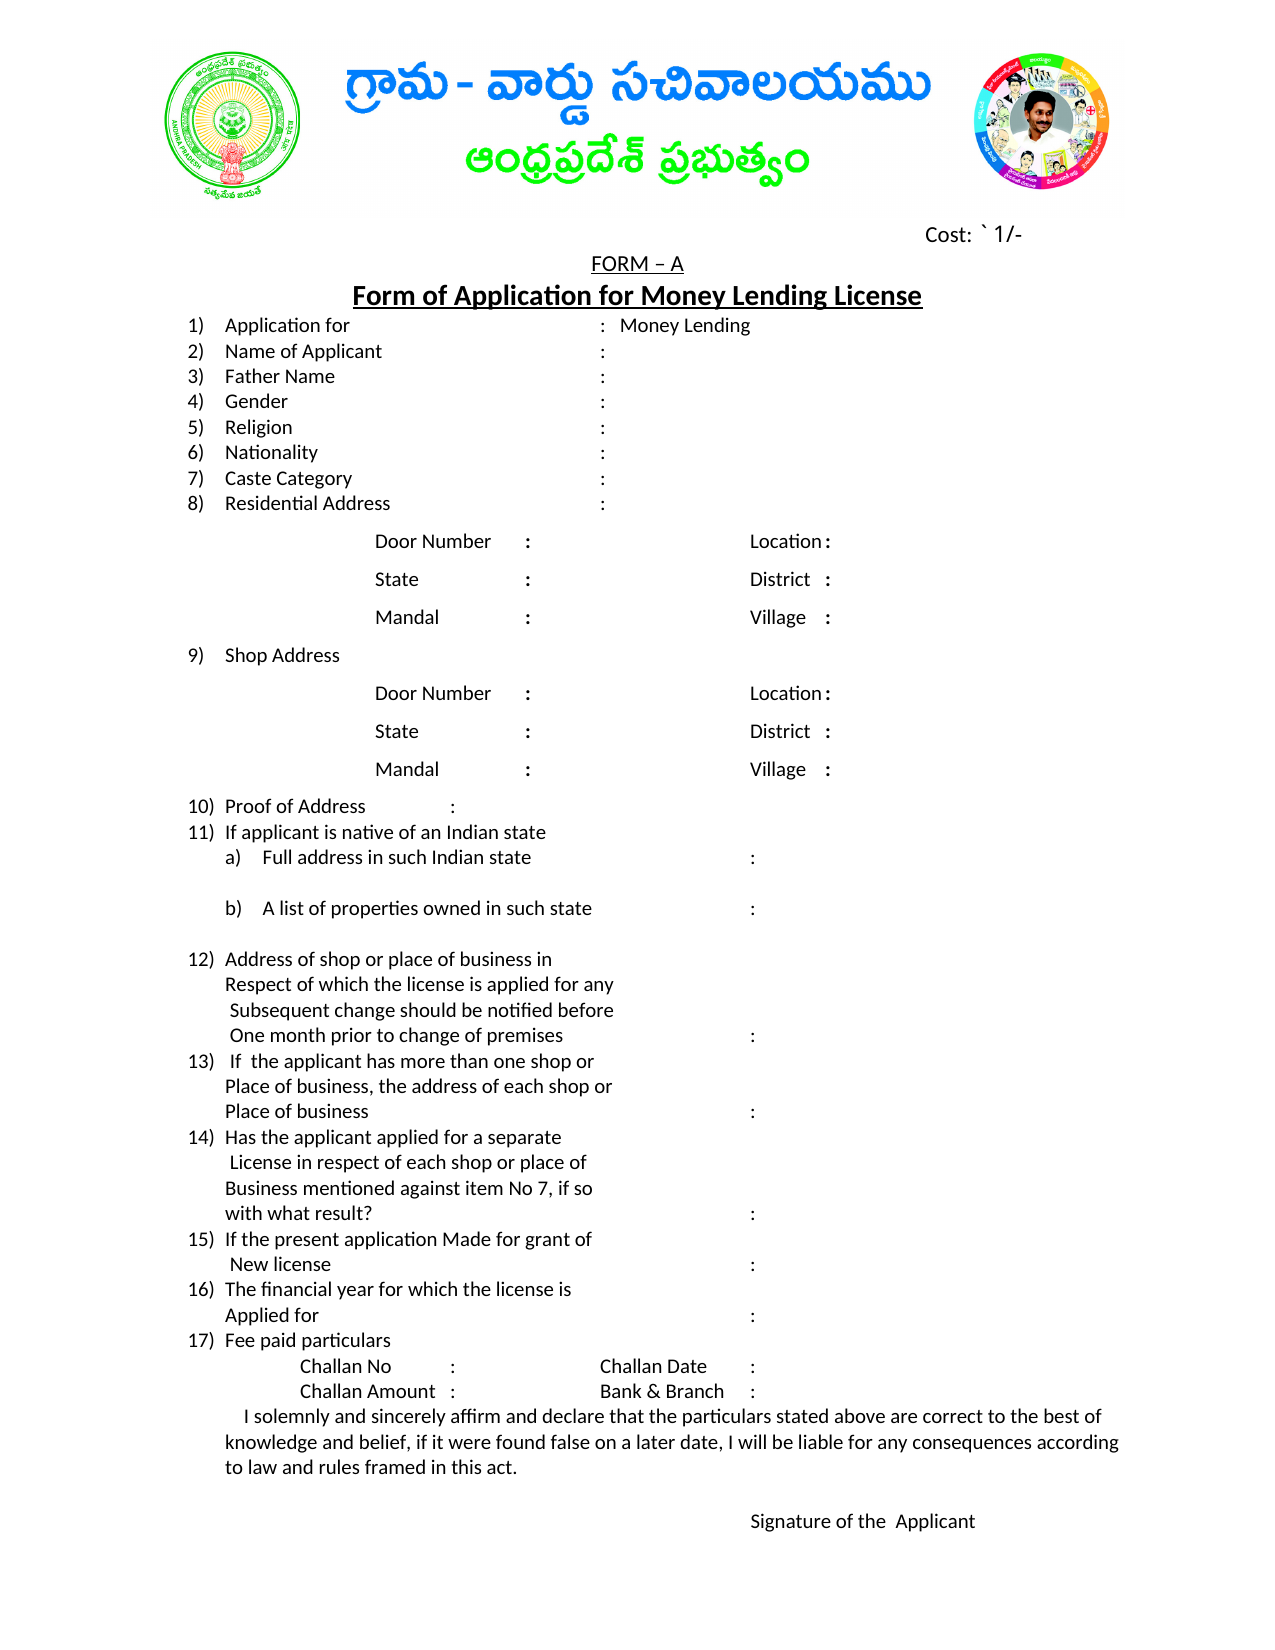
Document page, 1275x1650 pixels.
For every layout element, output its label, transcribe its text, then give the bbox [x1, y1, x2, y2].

list Address of shop or place of business in [187, 946, 1125, 972]
list The financial year for which the license is [187, 1277, 1125, 1302]
list with what result? : [225, 1200, 1125, 1226]
text Mandal : Village : [337, 604, 1125, 629]
list If the applicant has more than one shop or [187, 1048, 1125, 1073]
list Father Name : [187, 363, 1125, 389]
text FORM – A [150, 249, 1125, 277]
list Caste Category : [187, 465, 1125, 490]
list Residential Address : [187, 490, 1125, 516]
list Applied for : [225, 1302, 1125, 1327]
list Respect of which the license is applied for any [225, 972, 1125, 997]
text Form of Application for Money Lending License [150, 277, 1125, 312]
list Subsequent change should be notified before [225, 997, 1125, 1022]
list One month prior to change of premises : [225, 1022, 1125, 1048]
text Mandal : Village : [337, 756, 1125, 781]
text State : District : [300, 566, 1125, 592]
text Door Number : Location : [337, 528, 1125, 554]
list A list of properties owned in such state : [225, 895, 1125, 921]
list Proof of Address : [187, 794, 1125, 819]
text Door Number : Location : [337, 680, 1125, 705]
list Signature of the Applicant [262, 1508, 1125, 1533]
list New license : [225, 1251, 1125, 1277]
list Challan Amount : Bank & Branch : [225, 1378, 1125, 1404]
list License in respect of each shop or place of [225, 1149, 1125, 1175]
list Business mentioned against item No 7, if so [225, 1175, 1125, 1200]
list Gender : [187, 389, 1125, 414]
list If applicant is native of an Indian state [187, 819, 1125, 844]
list Religion : [187, 414, 1125, 439]
text State : District : [300, 718, 1125, 743]
list Place of business : [225, 1099, 1125, 1124]
list Fee paid particulars [187, 1327, 1125, 1353]
list I solemnly and sincerely affirm and declare that the particulars stated above are correct to the best of knowledge and belief, if it were found false on a later date, I will be liable for any consequences according to law and rules framed in this act. [225, 1404, 1125, 1480]
text Cost: ` 1/- [150, 218, 1125, 249]
list Application for : Money Lending [187, 312, 1125, 338]
list Full address in such Indian state : [225, 844, 1125, 870]
list If the present application Made for grant of [187, 1226, 1125, 1251]
list Shop Address [187, 642, 1125, 667]
list Challan No : Challan Date : [225, 1353, 1125, 1378]
list Name of Applicant : [187, 338, 1125, 363]
picture [150, 39, 1125, 218]
list Nationality : [187, 439, 1125, 465]
list Place of business, the address of each shop or [225, 1073, 1125, 1099]
list Has the applicant applied for a separate [187, 1124, 1125, 1149]
